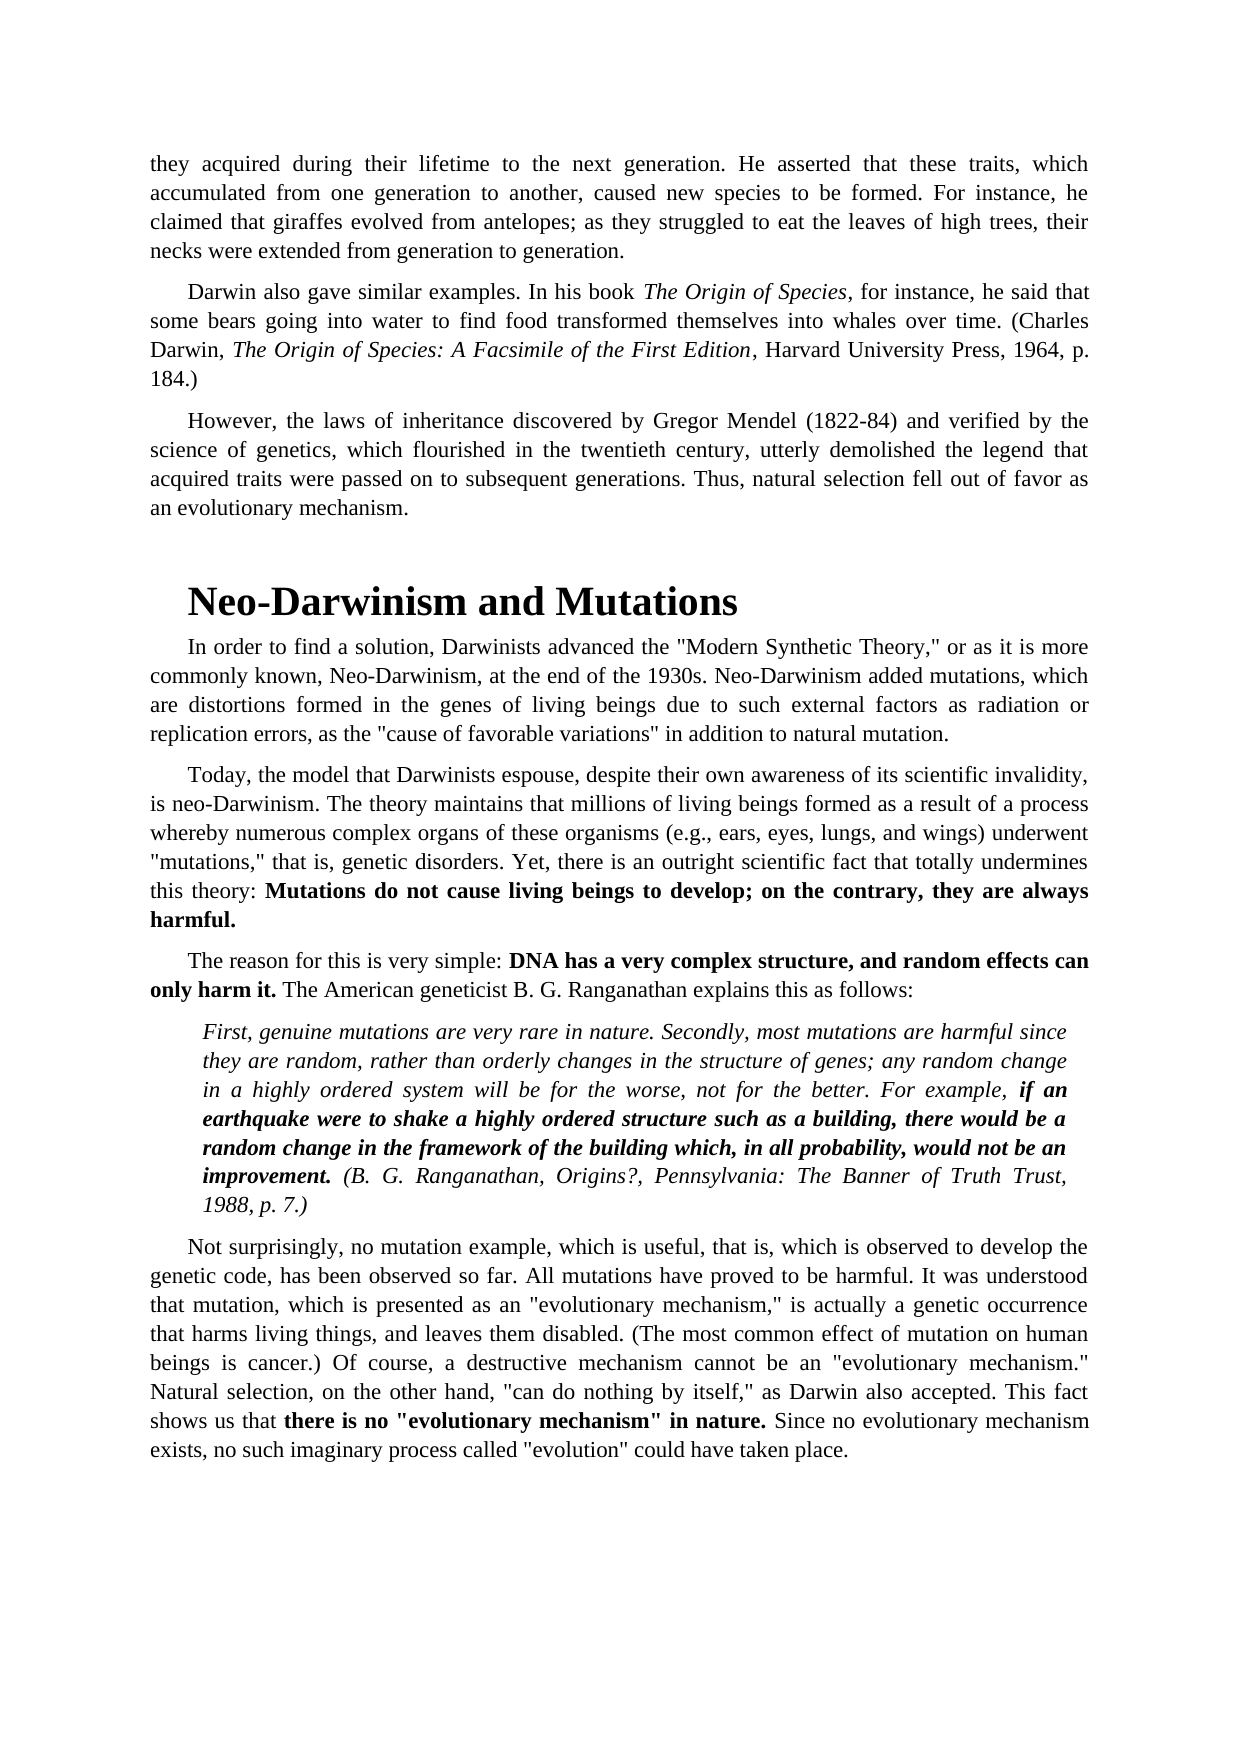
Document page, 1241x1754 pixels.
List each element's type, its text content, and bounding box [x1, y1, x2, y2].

text Today, the model that Darwinists espouse, despite their own awareness of its scientific invalidity, is neo-Darwinism. The theory maintains that millions of living beings formed as a result of a process whereby numerous complex organs of these organisms (e.g., ears, eyes, lungs, and wings) underwent "mutations," that is, genetic disorders. Yet, there is an outright scientific fact that totally undermines this theory: Mutations do not cause living beings to develop; on the contrary, they are always harmful. [150, 761, 1090, 932]
text The reason for this is very simple: DNA has a very complex structure, and random effects can only harm it. The American geneticist B. G. Ranganathan explains this as follows: [150, 947, 1090, 1003]
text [150, 150, 1090, 263]
text Darwin also gave similar examples. In his book The Origin of Species, for instance, he said that some bears going into water to find food transformed themselves into whales over time. (Charles Darwin, The Origin of Species: A Facsimile of the First Edition, Harvard University Press, 1964, p. 184.) [150, 278, 1090, 392]
text However, the laws of inheritance discovered by Gregor Mendel (1822-84) and verified by the science of genetics, which flourished in the twentieth century, utterly demolished the legend that acquired traits were passed on to subsequent generations. Thus, natural selection fell out of favor as an evolutionary mechanism. [150, 407, 1090, 520]
text Not surprisingly, no mutation example, which is useful, that is, which is observed to develop the genetic code, has been observed so far. All mutations have proved to be harmful. It was understood that mutation, which is presented as an "evolutionary mechanism," is actually a genetic occurrence that harms living things, and leaves them disabled. (The most common effect of mutation on human beings is cancer.) Of course, a destructive mechanism cannot be an "evolutionary mechanism." Natural selection, on the other hand, "can do nothing by itself," as Darwin also accepted. This fact shows us that there is no "evolutionary mechanism" in nature. Since no evolutionary mechanism exists, no such imaginary process called "evolution" could have taken place. [150, 1233, 1090, 1462]
text First, genuine mutations are very rare in nature. Secondly, most mutations are harmful since they are random, rather than orderly changes in the structure of genes; any random change in a highly ordered system will be for the worse, not for the better. For example, if an earthquake were to shake a highly ordered structure such as a building, there would be a random change in the framework of the building which, in all probability, would not be an improvement. (B. G. Ranganathan, Origins?, Pennsylvania: The Banner of Truth Trust, 1988, p. 7.) [202, 1018, 1068, 1218]
text Neo-Darwinism and Mutations [187, 576, 1090, 624]
text In order to find a solution, Darwinists advanced the "Modern Synthetic Theory," or as it is more commonly known, Neo-Darwinism, at the end of the 1930s. Neo-Darwinism added mutations, which are distortions formed in the genes of living beings due to such external factors as radiation or replication errors, as the "cause of favorable variations" in addition to natural mutation. [150, 633, 1090, 746]
